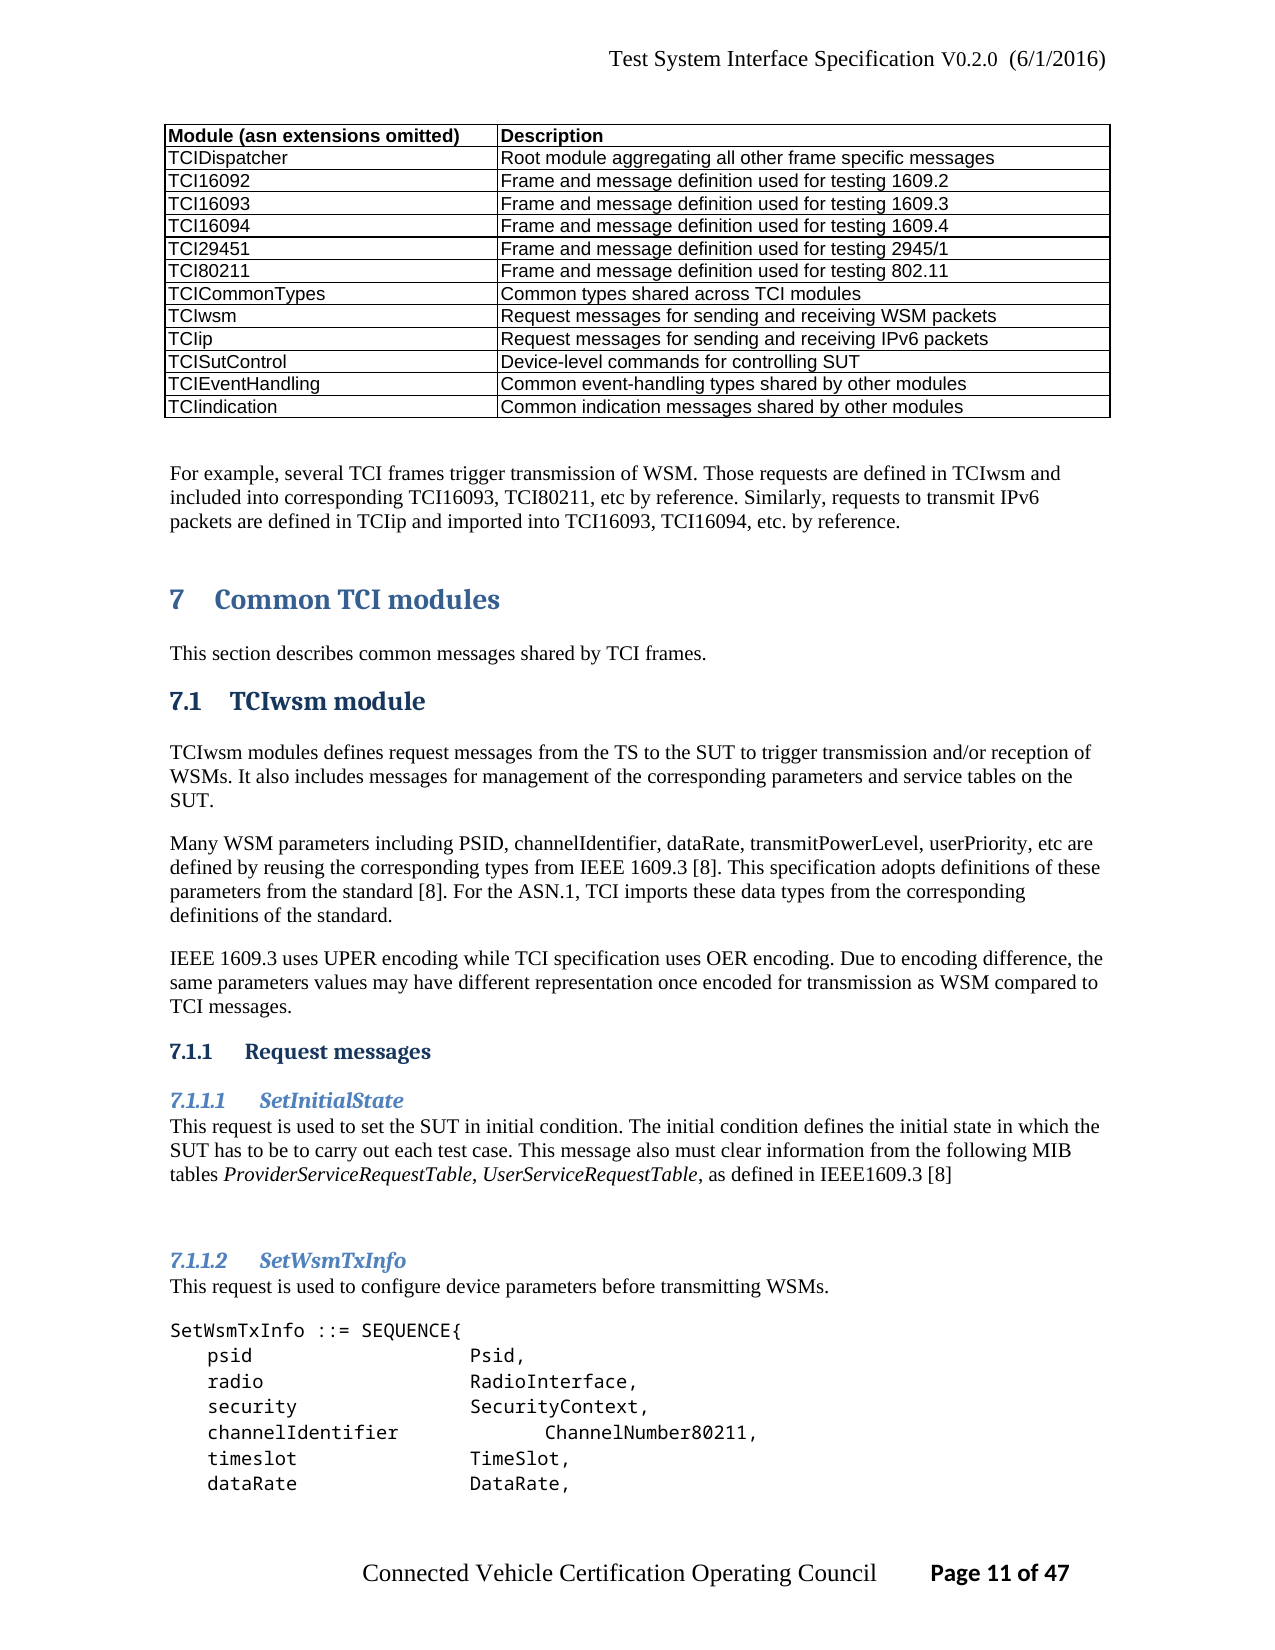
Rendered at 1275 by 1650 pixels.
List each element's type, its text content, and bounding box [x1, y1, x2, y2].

table_cell Root module aggregating all other frame specific messages [498, 147, 1109, 169]
text security SecurityContext, [169, 1394, 1106, 1419]
text channelIdentifier ChannelNumber80211, [169, 1419, 1106, 1445]
table_cell TCI16093 [166, 192, 497, 214]
subtitle Request messages [169, 1039, 1106, 1065]
table_cell Request messages for sending and receiving WSM packets [498, 305, 1109, 327]
table_cell TCIDispatcher [166, 147, 497, 169]
subtitle TCIwsm module [169, 686, 1106, 717]
table_cell TCIindication [166, 396, 497, 417]
table_cell Device-level commands for controlling SUT [498, 351, 1109, 372]
text radio RadioInterface, [169, 1368, 1106, 1394]
text IEEE 1609.3 uses UPER encoding while TCI specification uses OER encoding. Due to encoding difference, the same parameters values may have different representation once encoded for transmission as WSM compared to TCI messages. [169, 946, 1106, 1018]
table_cell TCI16094 [166, 215, 497, 236]
table_cell TCIip [166, 328, 497, 349]
table_cell Frame and message definition used for testing 802.11 [498, 260, 1109, 282]
text psid Psid, [169, 1343, 1106, 1368]
text TCIwsm modules defines request messages from the TS to the SUT to trigger transmission and/or reception of WSMs. It also includes messages for management of the corresponding parameters and service tables on the SUT. [169, 740, 1106, 812]
table_cell TCI80211 [166, 260, 497, 282]
table_cell Common event-handling types shared by other modules [498, 373, 1109, 395]
table_cell TCI29451 [166, 238, 497, 259]
text timeslot TimeSlot, [169, 1445, 1106, 1470]
table_cell TCI16092 [166, 170, 497, 191]
table_cell Frame and message definition used for testing 1609.4 [498, 215, 1109, 236]
subtitle SetWsmTxInfo [169, 1248, 1106, 1274]
text This request is used to set the SUT in initial condition. The initial condition defines the initial state in which the SUT has to be to carry out each test case. This message also must clear information from the following MIB tables ProviderServiceRequestTable, UserServiceRequestTable, as defined in IEEE1609.3 [8] [169, 1114, 1106, 1186]
text SetWsmTxInfo ::= SEQUENCE{ [169, 1317, 1106, 1343]
table_cell TCIEventHandling [166, 373, 497, 395]
table_cell TCIwsm [166, 305, 497, 327]
table_cell Request messages for sending and receiving IPv6 packets [498, 328, 1109, 349]
text For example, several TCI frames trigger transmission of WSM. Those requests are defined in TCIwsm and included into corresponding TCI16093, TCI80211, etc by reference. Similarly, requests to transmit IPv6 packets are defined in TCIip and imported into TCI16093, TCI16094, etc. by reference. [169, 461, 1106, 533]
table_header Description [498, 125, 1109, 146]
table_cell Frame and message definition used for testing 1609.3 [498, 192, 1109, 214]
table_header Module (asn extensions omitted) [166, 125, 497, 146]
text This request is used to configure device parameters before transmitting WSMs. [169, 1274, 1106, 1298]
table_cell Common types shared across TCI modules [498, 283, 1109, 304]
table_cell Common indication messages shared by other modules [498, 396, 1109, 417]
subtitle Common TCI modules [169, 583, 1106, 617]
text dataRate DataRate, [169, 1470, 1106, 1496]
table_cell TCISutControl [166, 351, 497, 372]
text This section describes common messages shared by TCI frames. [169, 641, 1106, 665]
table_cell Frame and message definition used for testing 1609.2 [498, 170, 1109, 191]
table_cell Frame and message definition used for testing 2945/1 [498, 238, 1109, 259]
table_cell TCICommonTypes [166, 283, 497, 304]
text Many WSM parameters including PSID, channelIdentifier, dataRate, transmitPowerLevel, userPriority, etc are defined by reusing the corresponding types from IEEE 1609.3 [8]. This specification adopts definitions of these parameters from the standard [8]. For the ASN.1, TCI imports these data types from the corresponding definitions of the standard. [169, 831, 1106, 927]
subtitle SetInitialState [169, 1088, 1106, 1114]
